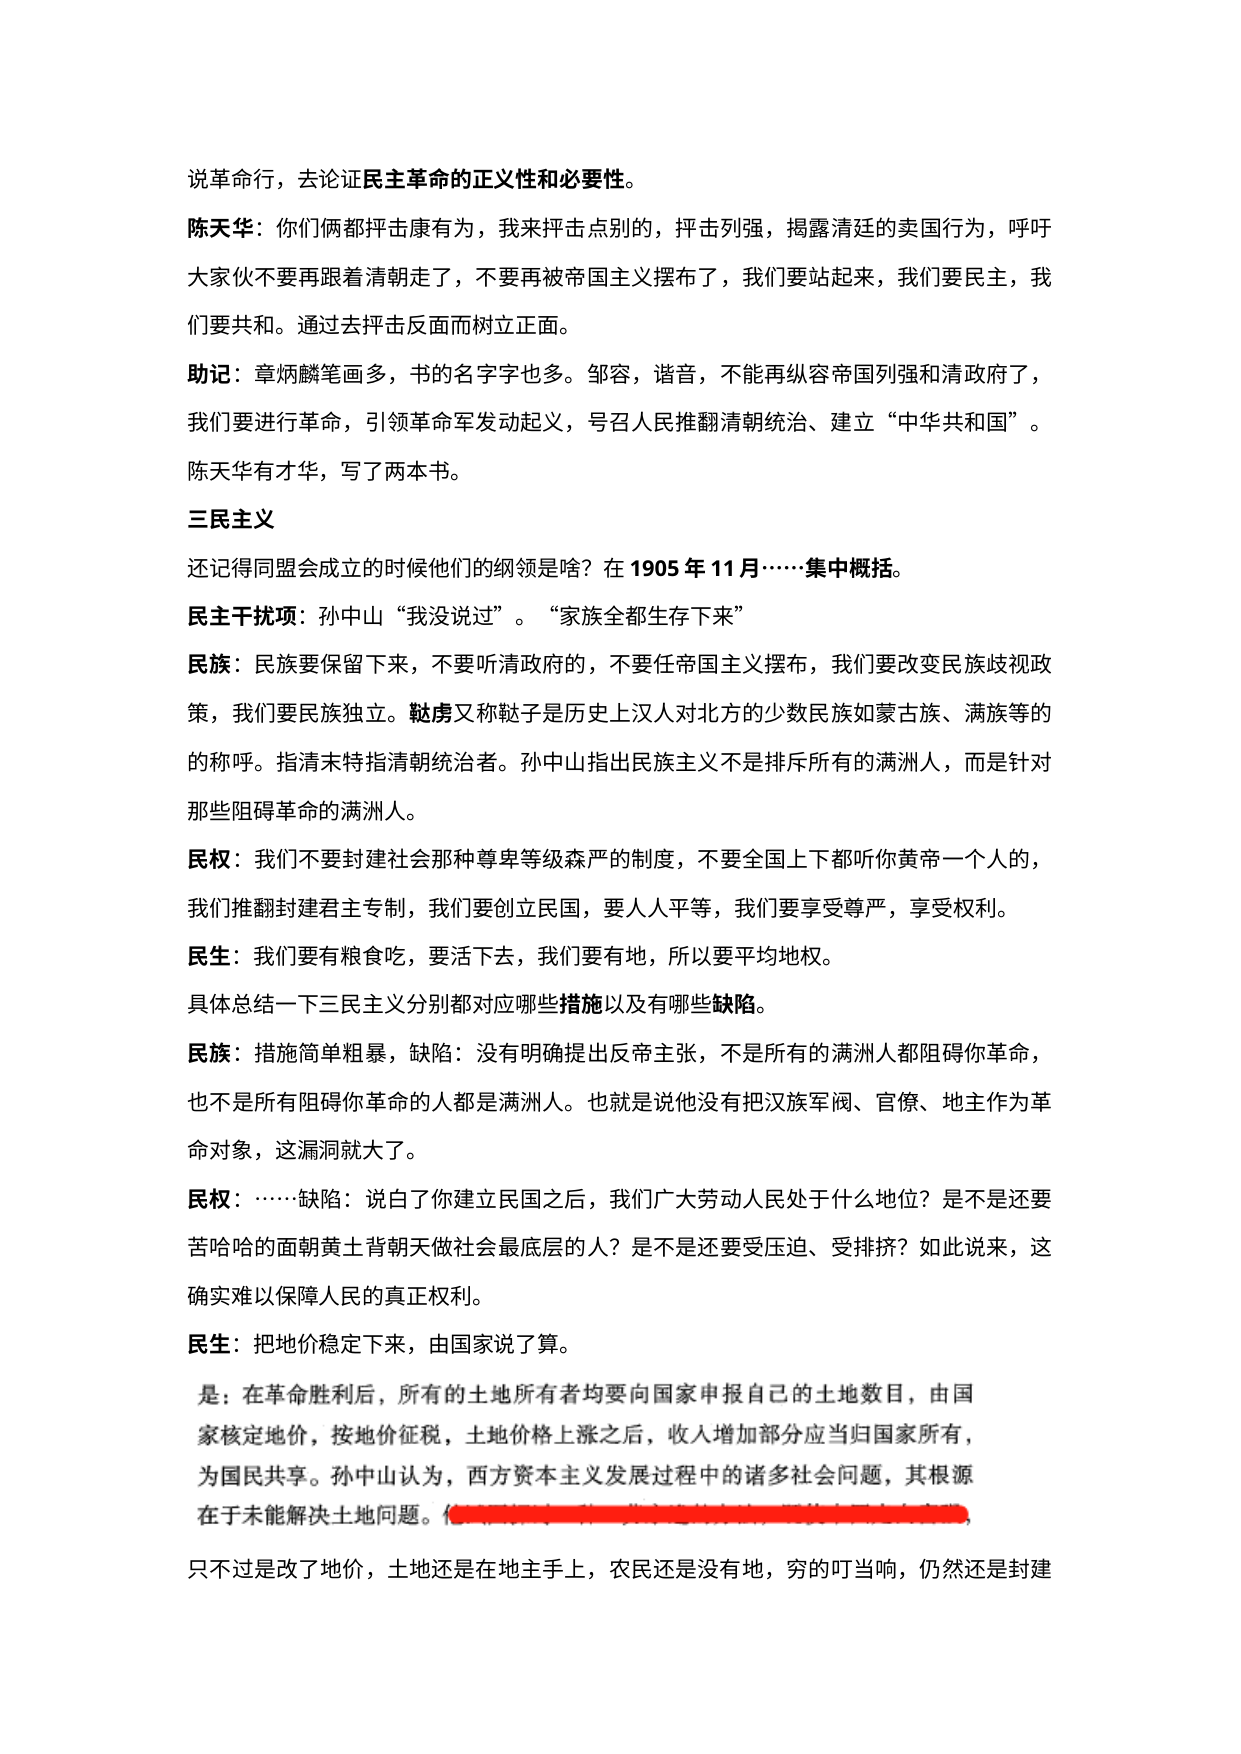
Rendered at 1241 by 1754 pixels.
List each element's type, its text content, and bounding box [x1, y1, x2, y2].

text 民权：……缺陷：说白了你建立民国之后，我们广大劳动人民处于什么地位？是不是还要苦哈哈的面朝黄土背朝天做社会最底层的人？是不是还要受压迫、受排挤？如此说来，这确实难以保障人民的真正权利。 [187, 1181, 1053, 1311]
text 民族：民族要保留下来，不要听清政府的，不要任帝国主义摆布，我们要改变民族歧视政策，我们要民族独立。鞑虏又称鞑子是历史上汉人对北方的少数民族如蒙古族、满族等的的称呼。指清末特指清朝统治者。孙中山指出民族主义不是排斥所有的满洲人，而是针对那些阻碍革命的满洲人。 [187, 647, 1053, 826]
text 民主干扰项：孙中山“我没说过”。“家族全都生存下来” [187, 599, 1053, 631]
picture [187, 1375, 986, 1535]
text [187, 1551, 1053, 1584]
text 还记得同盟会成立的时候他们的纲领是啥？在1905年11月……集中概括。 [187, 550, 1053, 583]
text 民权：我们不要封建社会那种尊卑等级森严的制度，不要全国上下都听你黄帝一个人的，我们推翻封建君主专制，我们要创立民国，要人人平等，我们要享受尊严，享受权利。 [187, 842, 1053, 923]
text 民族：措施简单粗暴，缺陷：没有明确提出反帝主张，不是所有的满洲人都阻碍你革命，也不是所有阻碍你革命的人都是满洲人。也就是说他没有把汉族军阀、官僚、地主作为革命对象，这漏洞就大了。 [187, 1035, 1053, 1165]
text 陈天华：你们俩都抨击康有为，我来抨击点别的，抨击列强，揭露清廷的卖国行为，呼吁大家伙不要再跟着清朝走了，不要再被帝国主义摆布了，我们要站起来，我们要民主，我们要共和。通过去抨击反面而树立正面。 [187, 210, 1053, 340]
text 民生：我们要有粮食吃，要活下去，我们要有地，所以要平均地权。 [187, 939, 1053, 971]
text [187, 162, 1053, 194]
text 三民主义 [187, 502, 1053, 534]
text 助记：章炳麟笔画多，书的名字字也多。邹容，谐音，不能再纵容帝国列强和清政府了，我们要进行革命，引领革命军发动起义，号召人民推翻清朝统治、建立“中华共和国”。陈天华有才华，写了两本书。 [187, 356, 1053, 486]
text 民生：把地价稳定下来，由国家说了算。 [187, 1327, 1053, 1359]
text 具体总结一下三民主义分别都对应哪些措施以及有哪些缺陷。 [187, 987, 1053, 1019]
